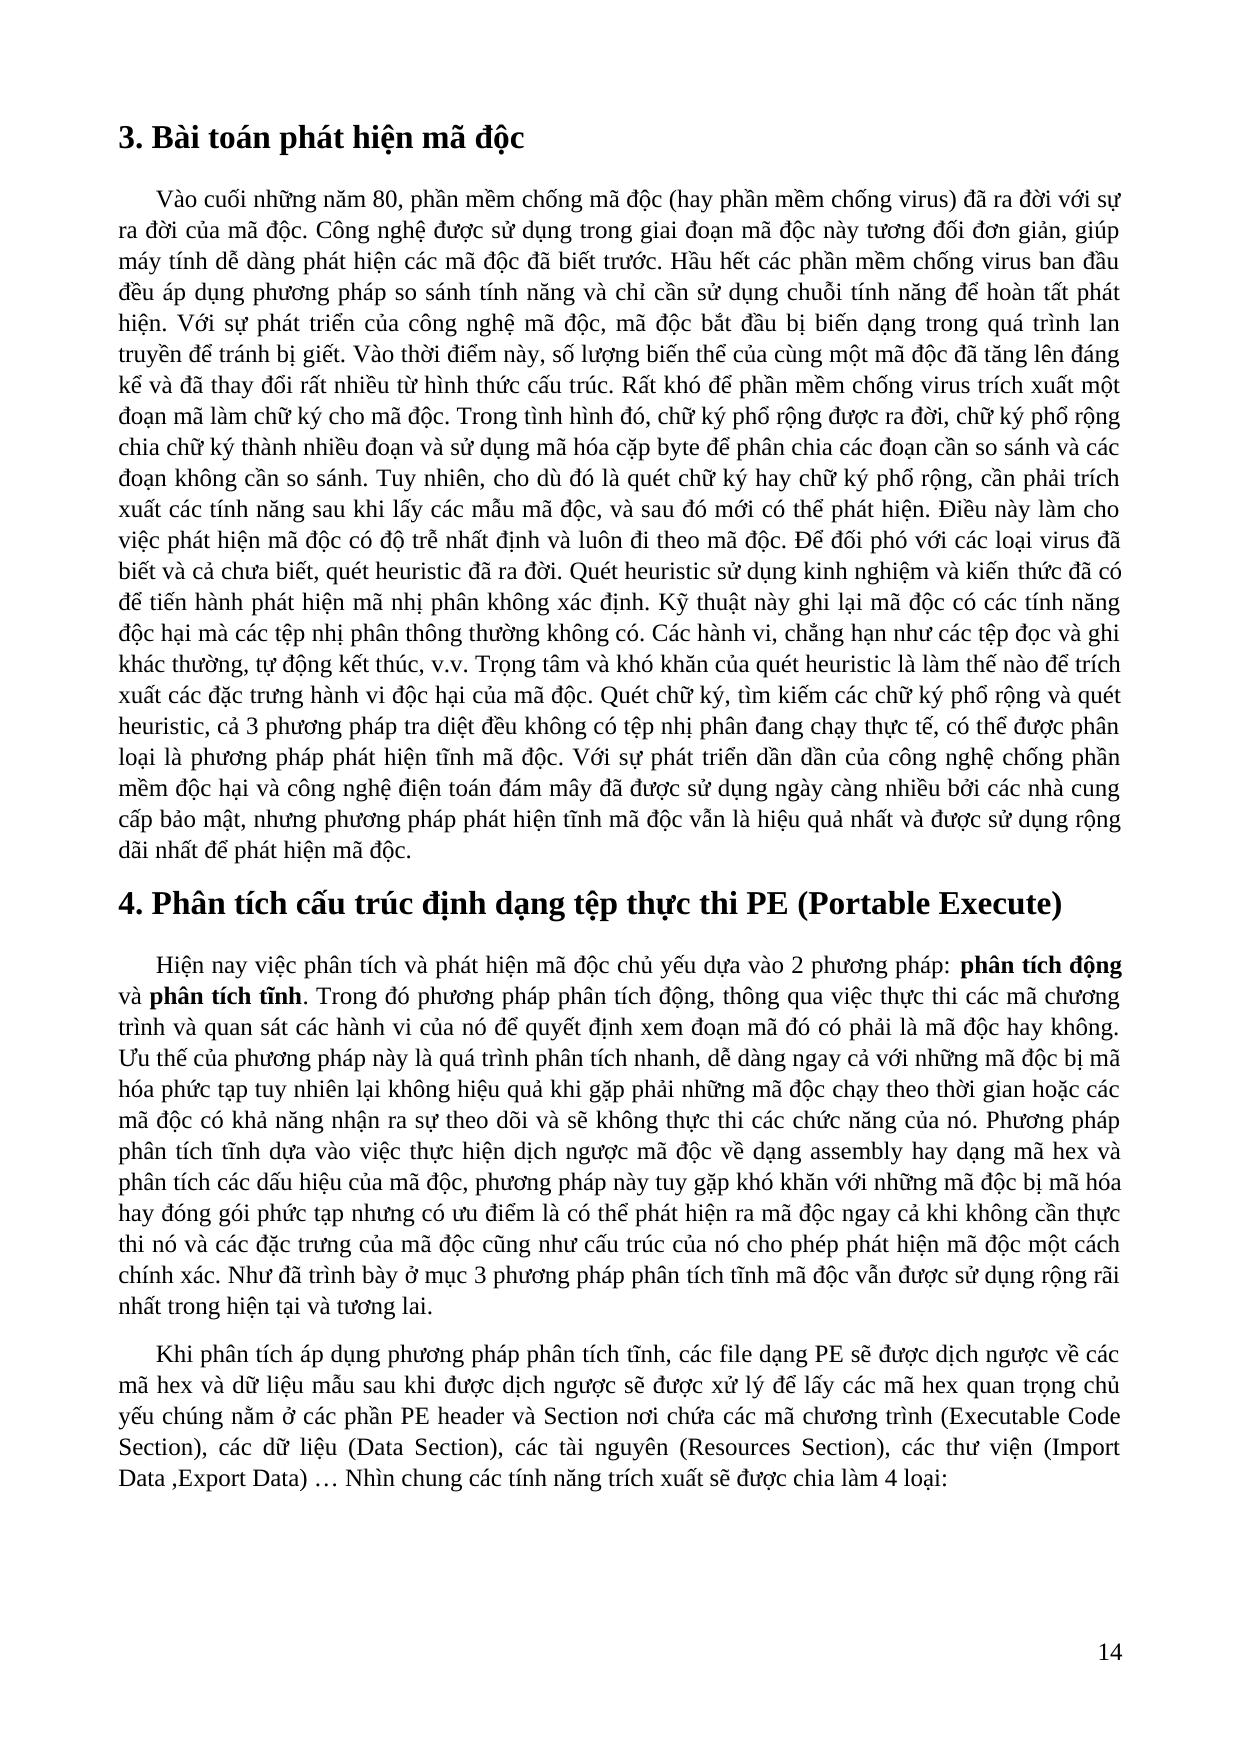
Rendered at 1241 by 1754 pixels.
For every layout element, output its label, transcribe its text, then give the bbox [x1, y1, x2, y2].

text Khi phân tích áp dụng phương pháp phân tích tĩnh, các file dạng PE sẽ được dịch ngược về các mã hex và dữ liệu mẫu sau khi được dịch ngược sẽ được xử lý để lấy các mã hex quan trọng chủ yếu chúng nằm ở các phần PE header và Section nơi chứa các mã chương trình (Executable Code Section), các dữ liệu (Data Section), các tài nguyên (Resources Section), các thư viện (Import Data ,Export Data) … Nhìn chung các tính năng trích xuất sẽ được chia làm 4 loại: [118, 1339, 1122, 1492]
subtitle 4. Phân tích cấu trúc định dạng tệp thực thi PE (Portable Execute) [118, 883, 1122, 922]
subtitle 3. Bài toán phát hiện mã độc [118, 117, 1122, 156]
text Hiện nay việc phân tích và phát hiện mã độc chủ yếu dựa vào 2 phương pháp: phân tích động và phân tích tĩnh. Trong đó phương pháp phân tích động, thông qua việc thực thi các mã chương trình và quan sát các hành vi của nó để quyết định xem đoạn mã đó có phải là mã độc hay không. Ưu thế của phương pháp này là quá trình phân tích nhanh, dễ dàng ngay cả với những mã độc bị mã hóa phức tạp tuy nhiên lại không hiệu quả khi gặp phải những mã độc chạy theo thời gian hoặc các mã độc có khả năng nhận ra sự theo dõi và sẽ không thực thi các chức năng của nó. Phương pháp phân tích tĩnh dựa vào việc thực hiện dịch ngược mã độc về dạng assembly hay dạng mã hex và phân tích các dấu hiệu của mã độc, phương pháp này tuy gặp khó khăn với những mã độc bị mã hóa hay đóng gói phức tạp nhưng có ưu điểm là có thể phát hiện ra mã độc ngay cả khi không cần thực thi nó và các đặc trưng của mã độc cũng như cấu trúc của nó cho phép phát hiện mã độc một cách chính xác. Như đã trình bày ở mục 3 phương pháp phân tích tĩnh mã độc vẫn được sử dụng rộng rãi nhất trong hiện tại và tương lai. [118, 950, 1122, 1320]
text Vào cuối những năm 80, phần mềm chống mã độc (hay phần mềm chống virus) đã ra đời với sự ra đời của mã độc. Công nghệ được sử dụng trong giai đoạn mã độc này tương đối đơn giản, giúp máy tính dễ dàng phát hiện các mã độc đã biết trước. Hầu hết các phần mềm chống virus ban đầu đều áp dụng phương pháp so sánh tính năng và chỉ cần sử dụng chuỗi tính năng để hoàn tất phát hiện. Với sự phát triển của công nghệ mã độc, mã độc bắt đầu bị biến dạng trong quá trình lan truyền để tránh bị giết. Vào thời điểm này, số lượng biến thể của cùng một mã độc đã tăng lên đáng kể và đã thay đổi rất nhiều từ hình thức cấu trúc. Rất khó để phần mềm chống virus trích xuất một đoạn mã làm chữ ký cho mã độc. Trong tình hình đó, chữ ký phổ rộng được ra đời, chữ ký phổ rộng chia chữ ký thành nhiều đoạn và sử dụng mã hóa cặp byte để phân chia các đoạn cần so sánh và các đoạn không cần so sánh. Tuy nhiên, cho dù đó là quét chữ ký hay chữ ký phổ rộng, cần phải trích xuất các tính năng sau khi lấy các mẫu mã độc, và sau đó mới có thể phát hiện. Điều này làm cho việc phát hiện mã độc có độ trễ nhất định và luôn đi theo mã độc. Để đối phó với các loại virus đã biết và cả chưa biết, quét heuristic đã ra đời. Quét heuristic sử dụng kinh nghiệm và kiến ​​thức đã có để tiến hành phát hiện mã nhị phân không xác định. Kỹ thuật này ghi lại mã độc có các tính năng độc hại mà các tệp nhị phân thông thường không có. Các hành vi, chẳng hạn như các tệp đọc và ghi khác thường, tự động kết thúc, v.v. Trọng tâm và khó khăn của quét heuristic là làm thế nào để trích xuất các đặc trưng hành vi độc hại của mã độc. Quét chữ ký, tìm kiếm các chữ ký phổ rộng và quét heuristic, cả 3 phương pháp tra diệt đều không có tệp nhị phân đang chạy thực tế, có thể được phân loại là phương pháp phát hiện tĩnh mã độc. Với sự phát triển dần dần của công nghệ chống phần mềm độc hại và công nghệ điện toán đám mây đã được sử dụng ngày càng nhiều bởi các nhà cung cấp bảo mật, nhưng phương pháp phát hiện tĩnh mã độc vẫn là hiệu quả nhất và được sử dụng rộng dãi nhất để phát hiện mã độc. [118, 184, 1122, 864]
